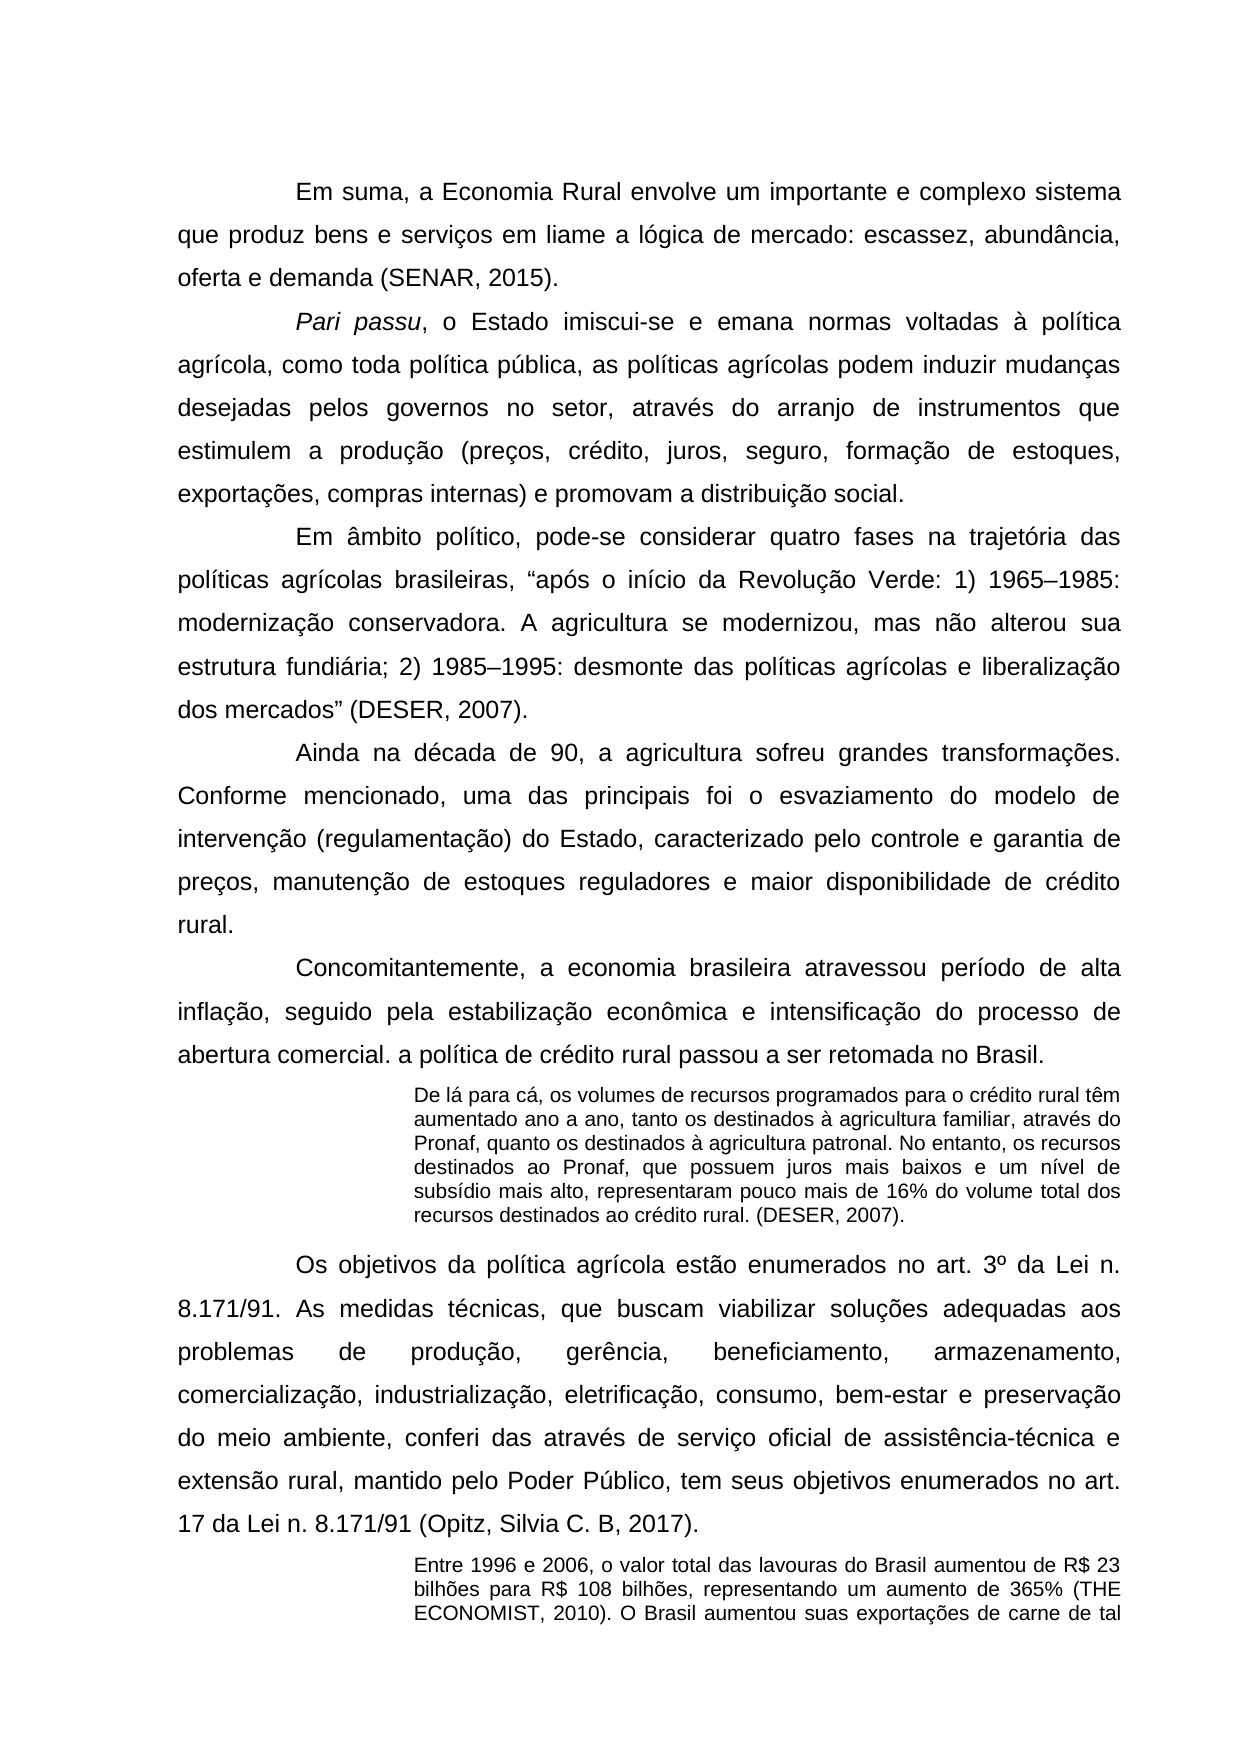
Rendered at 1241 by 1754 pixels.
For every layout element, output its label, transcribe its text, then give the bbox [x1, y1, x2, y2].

text De lá para cá, os volumes de recursos programados para o crédito rural têm aumentado ano a ano, tanto os destinados à agricultura familiar, através do Pronaf, quanto os destinados à agricultura patronal. No entanto, os recursos destinados ao Pronaf, que possuem juros mais baixos e um nível de subsídio mais alto, representaram pouco mais de 16% do volume total dos recursos destinados ao crédito rural. (DESER, 2007). [413, 1083, 1122, 1227]
text Em suma, a Economia Rural envolve um importante e complexo sistema que produz bens e serviços em liame a lógica de mercado: escassez, abundância, oferta e demanda (SENAR, 2015). [177, 177, 1122, 292]
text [413, 1552, 1122, 1624]
text Pari passu, o Estado imiscui-se e emana normas voltadas à política agrícola, como toda política pública, as políticas agrícolas podem induzir mudanças desejadas pelos governos no setor, através do arranjo de instrumentos que estimulem a produção (preços, crédito, juros, seguro, formação de estoques, exportações, compras internas) e promovam a distribuição social. [177, 307, 1122, 508]
text Ainda na década de 90, a agricultura sofreu grandes transformações. Conforme mencionado, uma das principais foi o esvaziamento do modelo de intervenção (regulamentação) do Estado, caracterizado pelo controle e garantia de preços, manutenção de estoques reguladores e maior disponibilidade de crédito rural. [177, 738, 1122, 939]
text Concomitantemente, a economia brasileira atravessou período de alta inflação, seguido pela estabilização econômica e intensificação do processo de abertura comercial. a política de crédito rural passou a ser retomada no Brasil. [177, 953, 1122, 1068]
text Os objetivos da política agrícola estão enumerados no art. 3º da Lei n. 8.171/91. As medidas técnicas, que buscam viabilizar soluções adequadas aos problemas de produção, gerência, beneficiamento, armazenamento, comercialização, industrialização, eletrificação, consumo, bem-estar e preservação do meio ambiente, conferi das através de serviço oficial de assistência-técnica e extensão rural, mantido pelo Poder Público, tem seus objetivos enumerados no art. 17 da Lei n. 8.171/91 (Opitz, Silvia C. B, 2017). [177, 1251, 1122, 1538]
text Em âmbito político, pode-se considerar quatro fases na trajetória das políticas agrícolas brasileiras, “após o início da Revolução Verde: 1) 1965–1985: modernização conservadora. A agricultura se modernizou, mas não alterou sua estrutura fundiária; 2) 1985–1995: desmonte das políticas agrícolas e liberalização dos mercados” (DESER, 2007). [177, 522, 1122, 723]
